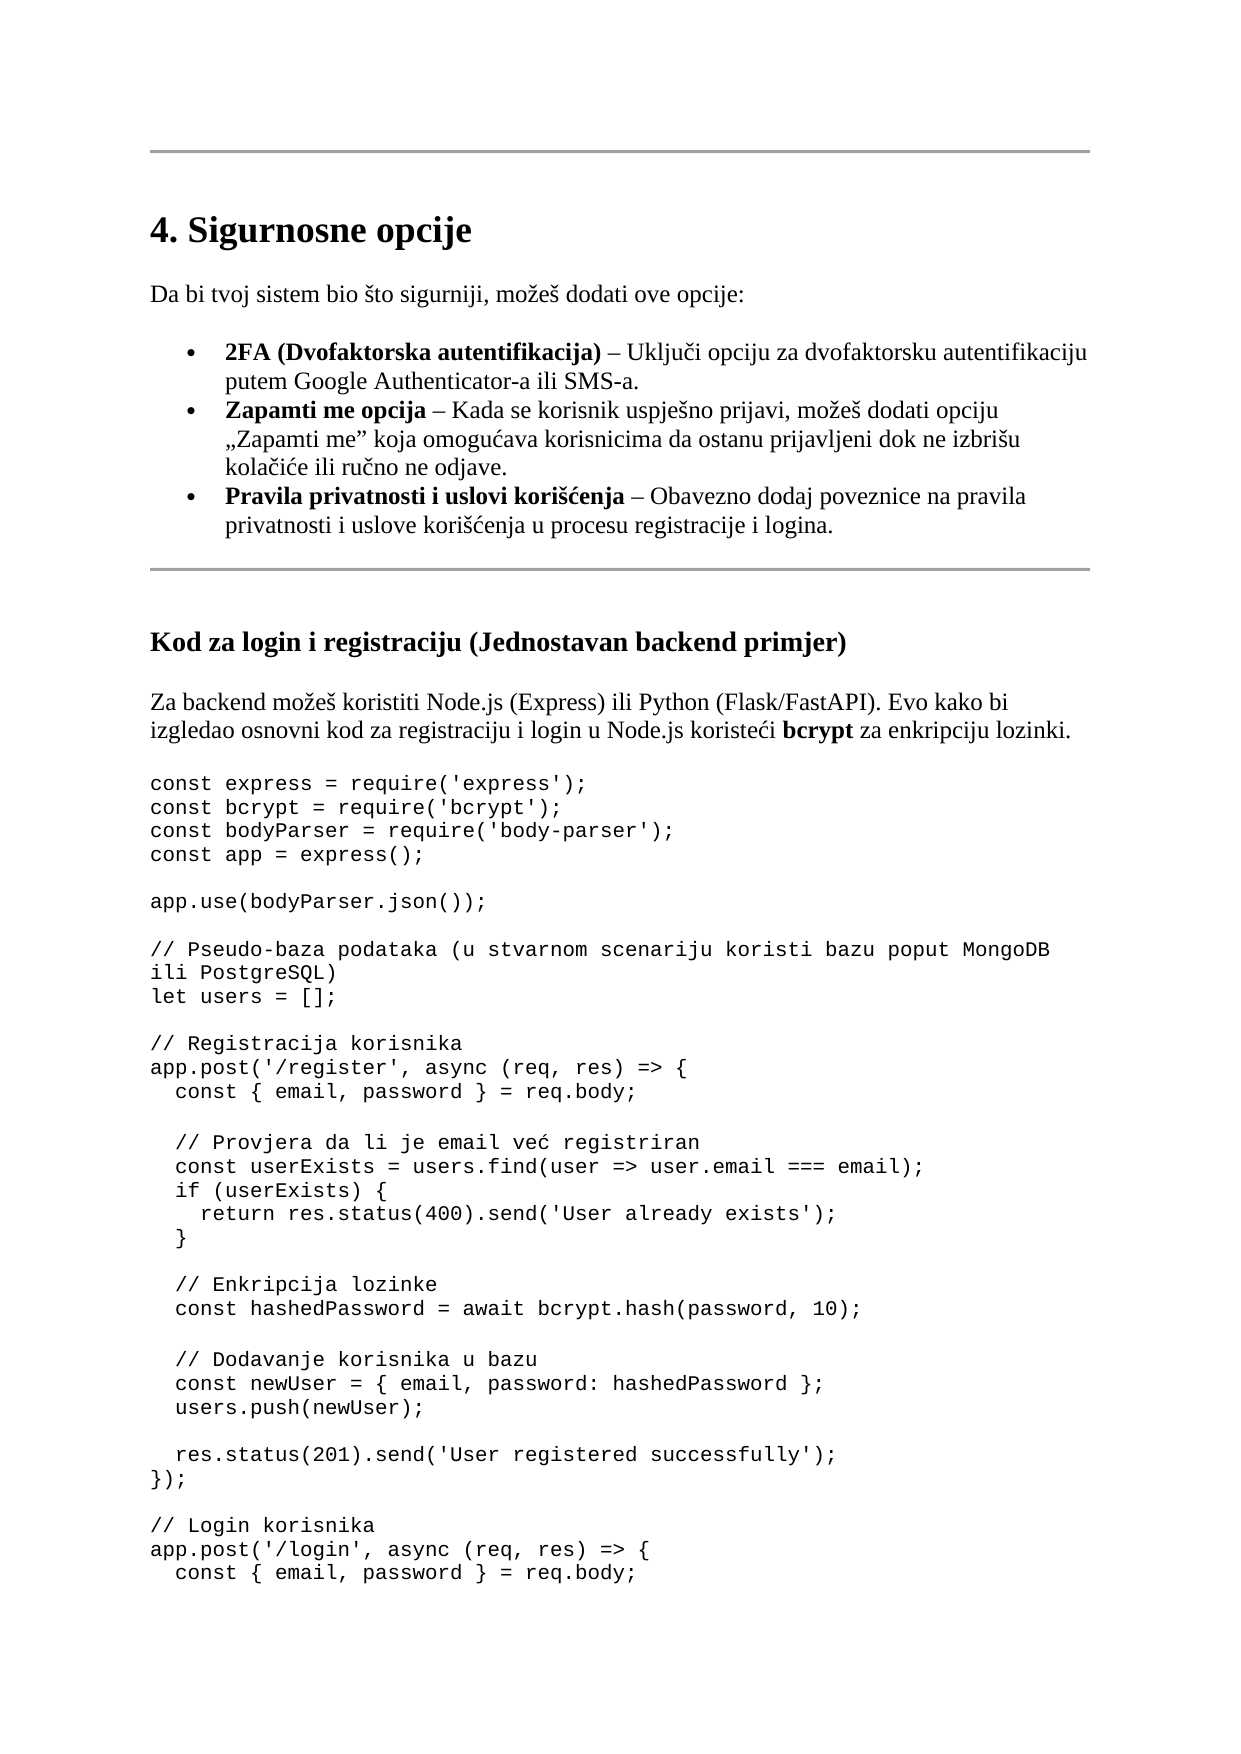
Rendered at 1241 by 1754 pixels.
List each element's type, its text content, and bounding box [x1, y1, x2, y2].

text // Provjera da li je email već registriran [150, 1132, 1090, 1156]
text // Pseudo-baza podataka (u stvarnom scenariju koristi bazu poput MongoDB ili PostgreSQL) [150, 939, 1090, 986]
text Kod za login i registraciju (Jednostavan backend primjer) [150, 625, 1090, 657]
text if (userExists) { [150, 1179, 1090, 1203]
list Zapamti me opcija – Kada se korisnik uspješno prijavi, možeš dodati opciju „Zapamti me” koja omogućava korisnicima da ostanu prijavljeni dok ne izbrišu kolačiće ili ručno ne odjave. [187, 395, 1090, 481]
text const { email, password } = req.body; [150, 1562, 1090, 1586]
text app.post('/login', async (req, res) => { [150, 1539, 1090, 1562]
text const bcrypt = require('bcrypt'); [150, 797, 1090, 821]
text const userExists = users.find(user => user.email === email); [150, 1156, 1090, 1179]
list Pravila privatnosti i uslovi korišćenja – Obavezno dodaj poveznice na pravila privatnosti i uslove korišćenja u procesu registracije i logina. [187, 481, 1090, 539]
text }); [150, 1468, 1090, 1491]
text const newUser = { email, password: hashedPassword }; [150, 1373, 1090, 1397]
text res.status(201).send('User registered successfully'); [150, 1444, 1090, 1468]
text let users = []; [150, 986, 1090, 1010]
text } [150, 1227, 1090, 1251]
text Za backend možeš koristiti Node.js (Express) ili Python (Flask/FastAPI). Evo kako bi izgledao osnovni kod za registraciju i login u Node.js koristeći bcrypt za enkripciju lozinki. [150, 687, 1090, 744]
text // Registracija korisnika [150, 1033, 1090, 1057]
text Da bi tvoj sistem bio što sigurniji, možeš dodati ove opcije: [150, 279, 1090, 308]
text // Dodavanje korisnika u bazu [150, 1349, 1090, 1373]
text app.post('/register', async (req, res) => { [150, 1057, 1090, 1081]
text const express = require('express'); [150, 773, 1090, 797]
text return res.status(400).send('User already exists'); [150, 1203, 1090, 1227]
text const app = express(); [150, 844, 1090, 868]
text 4. Sigurnosne opcije [150, 207, 1090, 250]
text app.use(bodyParser.json()); [150, 891, 1090, 915]
text const hashedPassword = await bcrypt.hash(password, 10); [150, 1298, 1090, 1321]
text // Login korisnika [150, 1515, 1090, 1539]
text const bodyParser = require('body-parser'); [150, 821, 1090, 844]
text users.push(newUser); [150, 1397, 1090, 1420]
text const { email, password } = req.body; [150, 1081, 1090, 1104]
text // Enkripcija lozinke [150, 1274, 1090, 1298]
list 2FA (Dvofaktorska autentifikacija) – Uključi opciju za dvofaktorsku autentifikaciju putem Google Authenticator-a ili SMS-a. [187, 337, 1090, 395]
